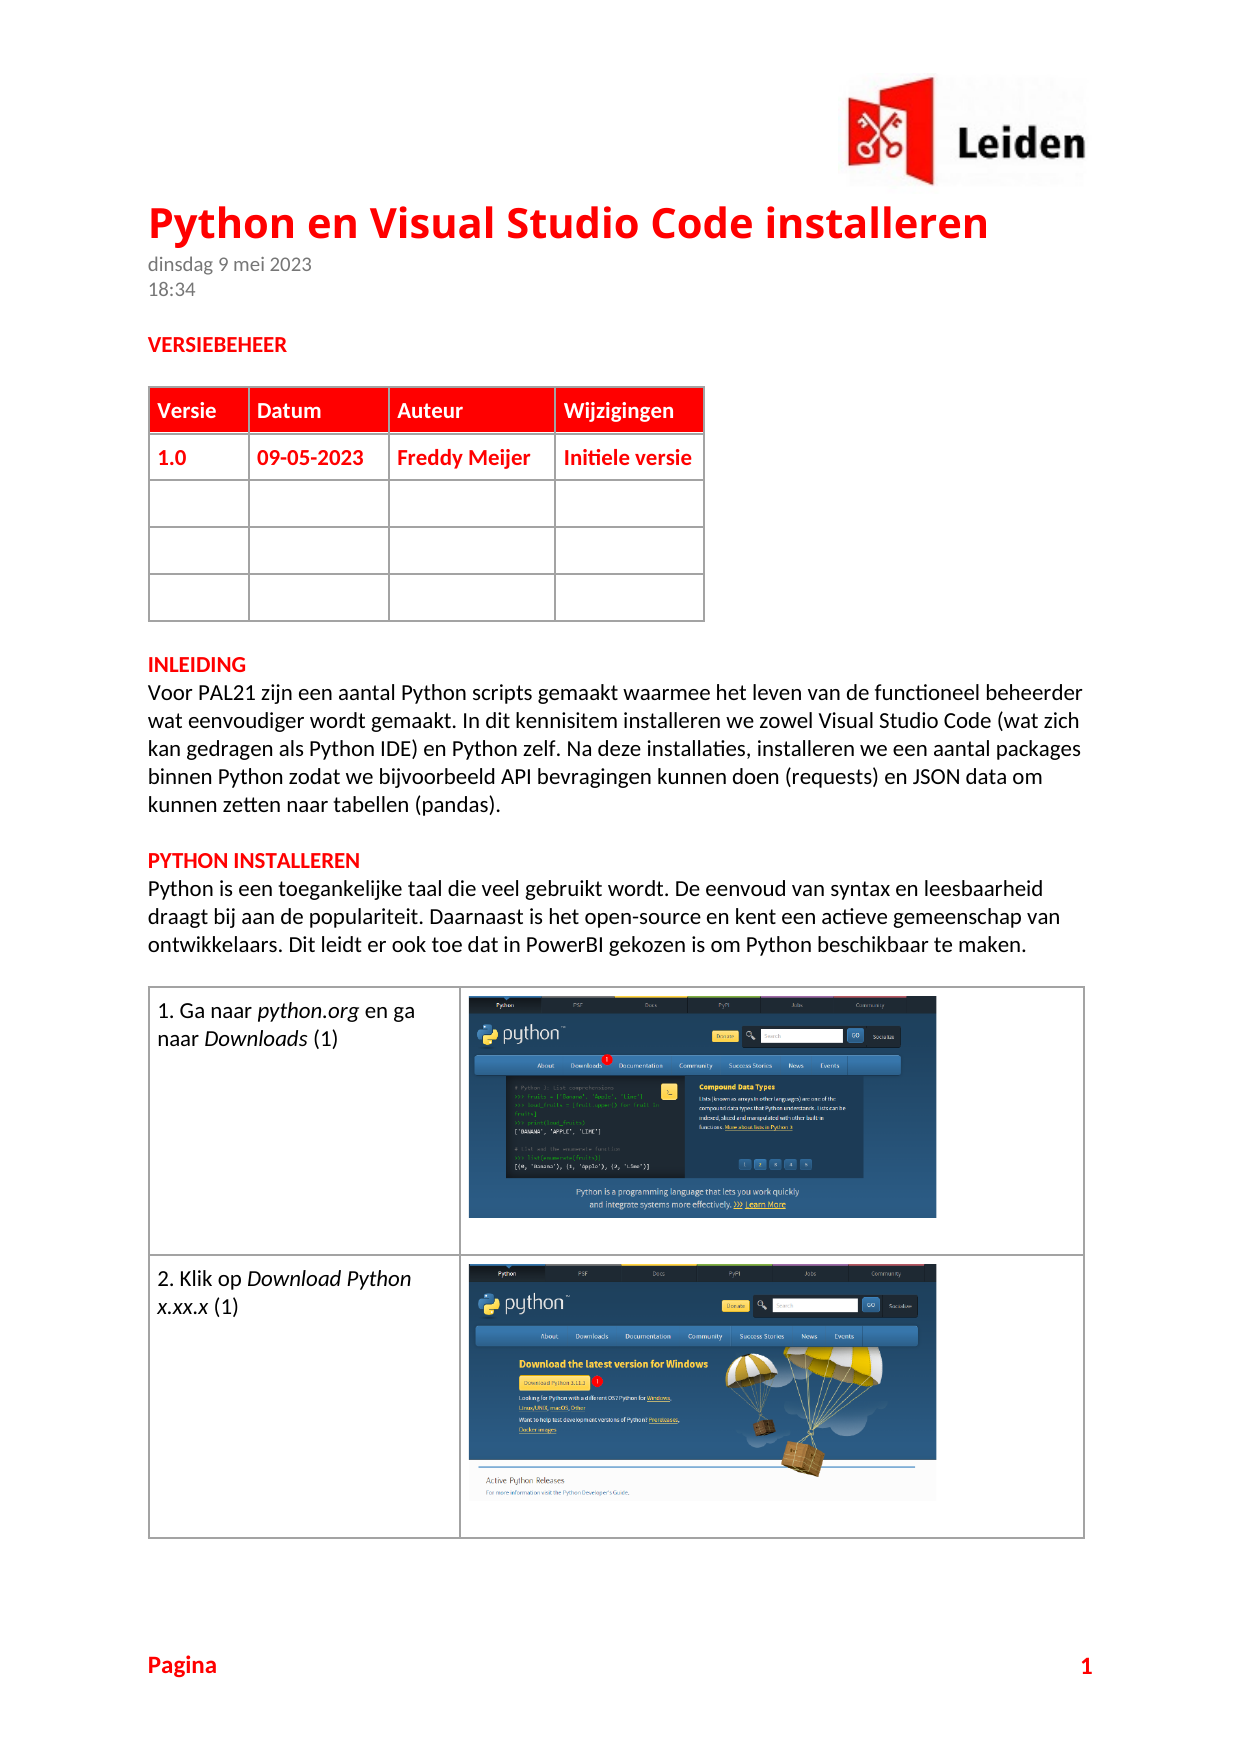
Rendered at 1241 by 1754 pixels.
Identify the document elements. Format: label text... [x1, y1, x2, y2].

table_header Datum [250, 388, 388, 432]
table_cell 09-05-2023 [250, 435, 388, 479]
table_cell 2. Klik op Download Python x.xx.x (1) [150, 1256, 459, 1537]
text Python en Visual Studio Code installeren [148, 194, 1093, 251]
table_cell [390, 528, 554, 573]
table_header Wijzigingen [556, 388, 703, 432]
table_cell [556, 575, 703, 619]
picture [468, 996, 937, 1218]
text PYTHON INSTALLEREN [148, 846, 1093, 874]
table_cell Initiele versie [556, 435, 703, 479]
table_cell Freddy Meijer [390, 435, 554, 479]
text Python is een toegankelijke taal die veel gebruikt wordt. De eenvoud van syntax en leesbaarheid draagt bij aan de populariteit. Daarnaast is het open-source en kent een actieve gemeenschap van ontwikkelaars. Dit leidt er ook toe dat in PowerBI gekozen is om Python beschikbaar te maken. [148, 874, 1093, 958]
table_header 1. Ga naar python.org en ga naar Downloads (1) [150, 988, 459, 1254]
picture [838, 73, 1093, 194]
text 18:34 [148, 276, 1093, 302]
table_header [461, 988, 1083, 1254]
table_cell [150, 575, 248, 619]
table_header Versie [150, 388, 248, 432]
picture [468, 1264, 937, 1501]
table_cell [390, 575, 554, 619]
table_cell [250, 575, 388, 619]
text Voor PAL21 zijn een aantal Python scripts gemaakt waarmee het leven van de functioneel beheerder wat eenvoudiger wordt gemaakt. In dit kennisitem installeren we zowel Visual Studio Code (wat zich kan gedragen als Python IDE) en Python zelf. Na deze installaties, installeren we een aantal packages binnen Python zodat we bijvoorbeeld API bevragingen kunnen doen (requests) en JSON data om kunnen zetten naar tabellen (pandas). [148, 678, 1093, 818]
table_cell [150, 528, 248, 573]
table_cell [556, 528, 703, 573]
table_cell [461, 1256, 1083, 1537]
table_header Auteur [390, 388, 554, 432]
table_cell [250, 481, 388, 526]
table_cell [390, 481, 554, 526]
table_cell 1.0 [150, 435, 248, 479]
text VERSIEBEHEER [148, 330, 1093, 386]
text INLEIDING [148, 650, 1093, 678]
table_cell [150, 481, 248, 526]
table_cell [250, 528, 388, 573]
table_cell [556, 481, 703, 526]
text dinsdag 9 mei 2023 [148, 251, 1093, 276]
